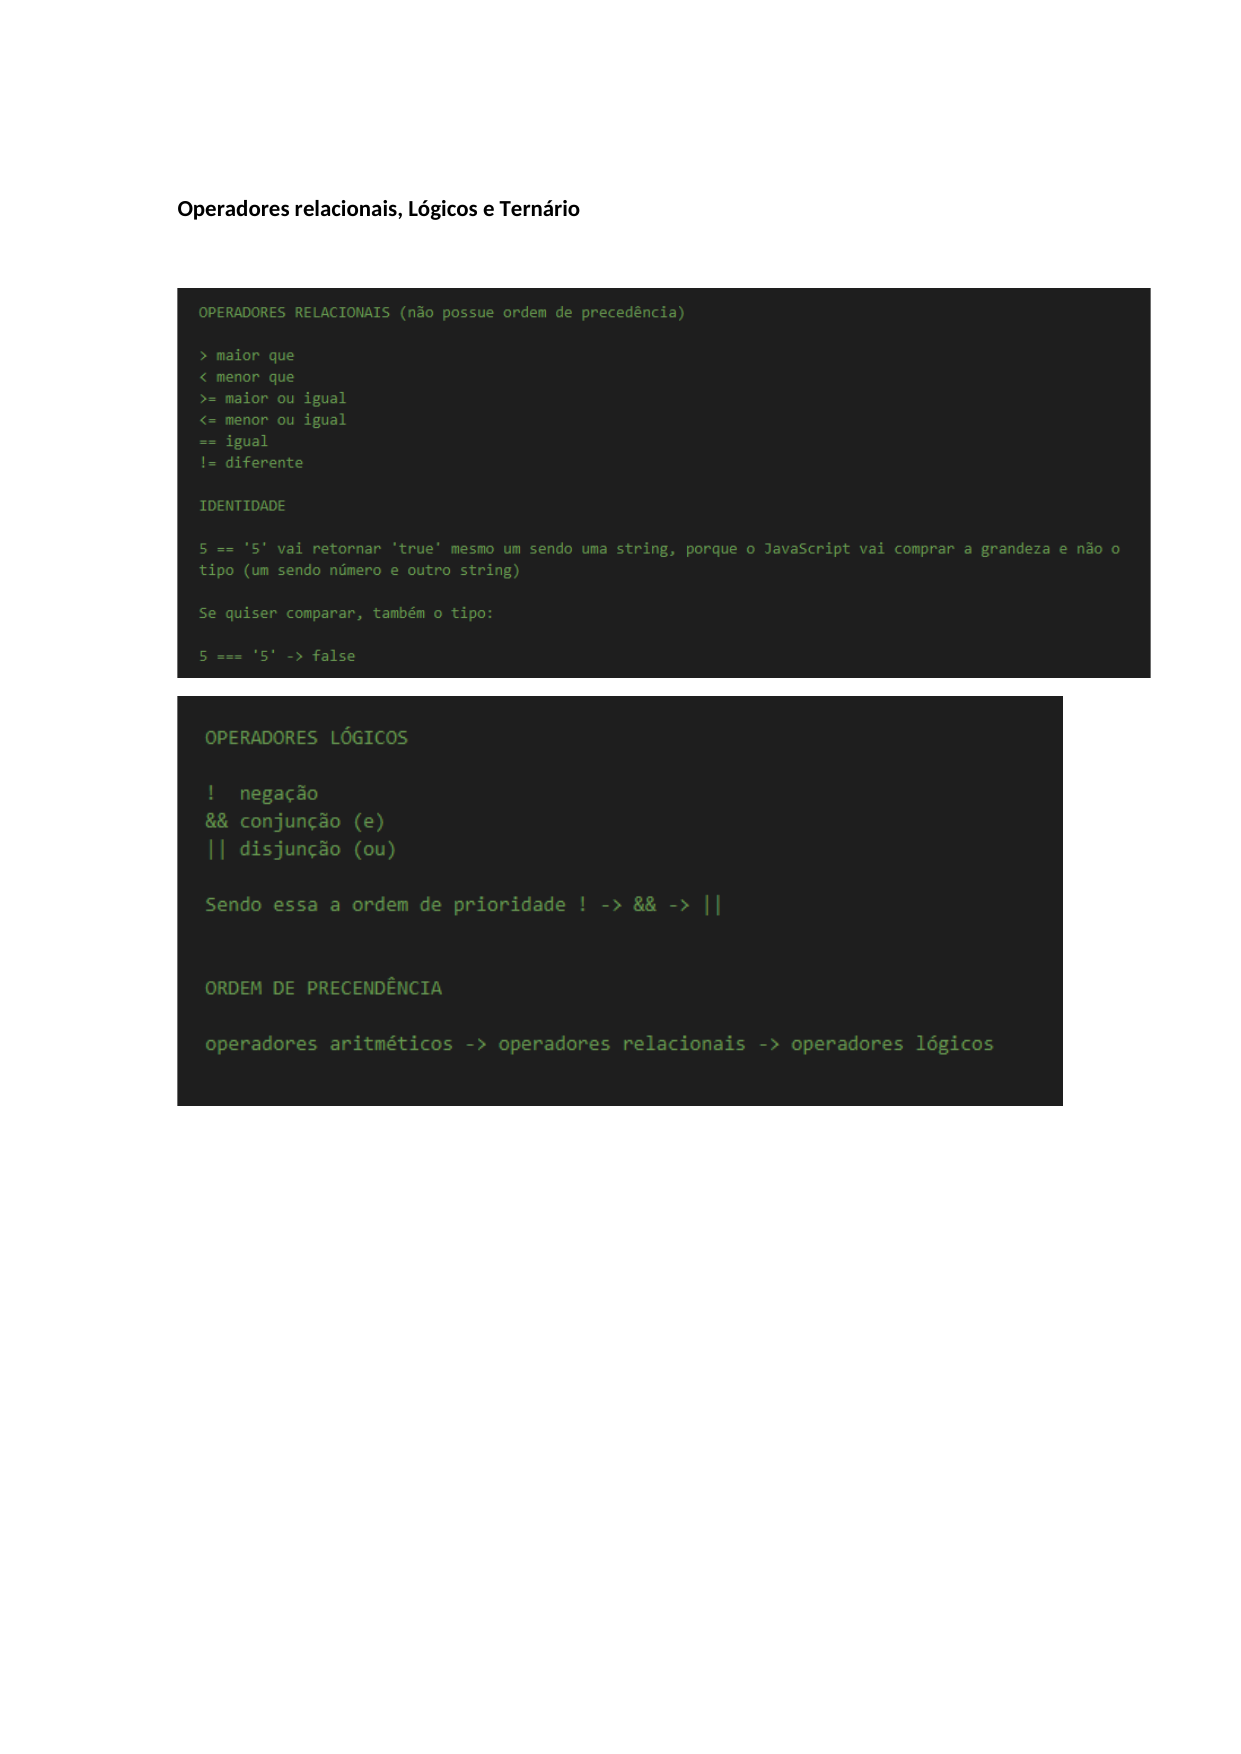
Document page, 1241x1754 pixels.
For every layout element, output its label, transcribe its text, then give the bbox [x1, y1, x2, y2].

picture [177, 696, 1063, 1106]
picture [177, 288, 1151, 678]
text Operadores relacionais, Lógicos e Ternário [177, 194, 1063, 222]
